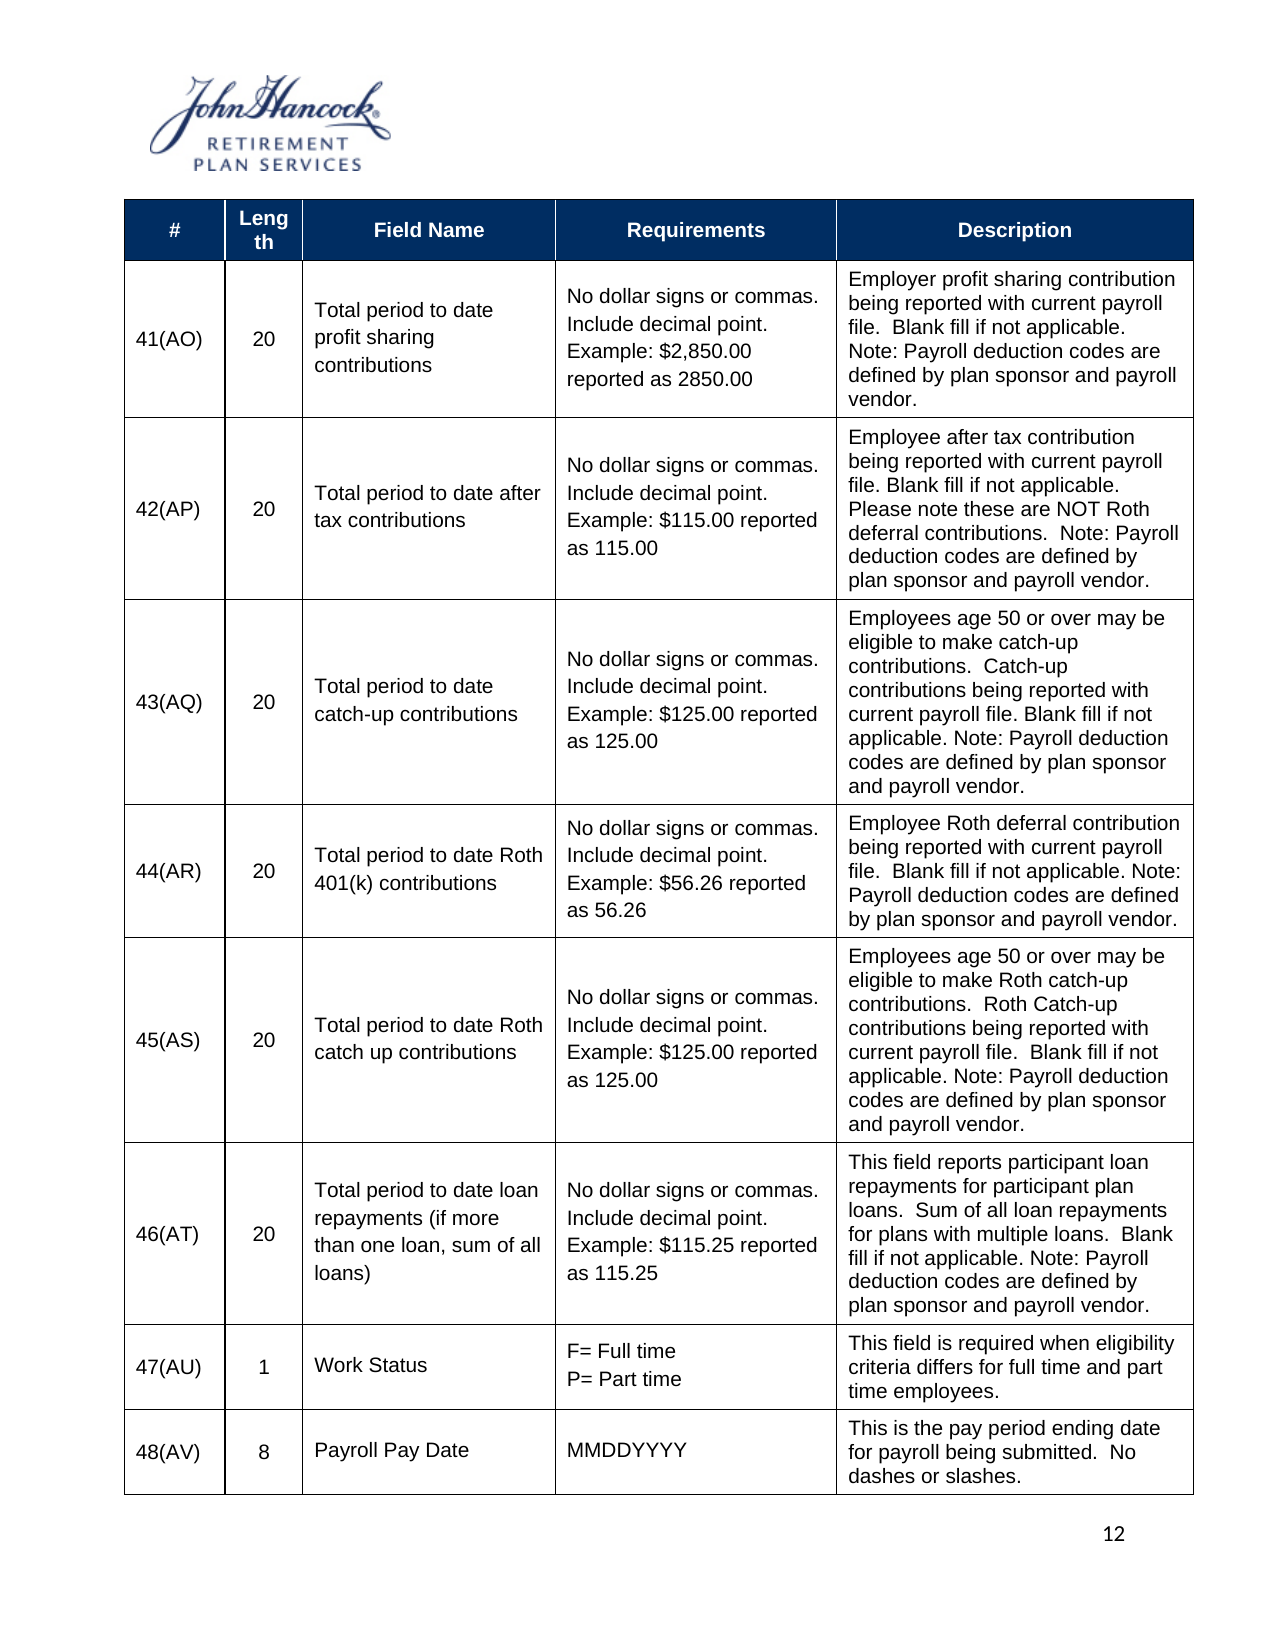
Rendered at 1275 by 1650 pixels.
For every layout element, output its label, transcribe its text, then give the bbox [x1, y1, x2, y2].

table_cell 45(AS) [125, 938, 224, 1142]
table_cell Total period to date after tax contributions [303, 418, 555, 598]
table_header Field Name [303, 200, 555, 260]
table_cell 43(AQ) [125, 600, 224, 804]
table_cell No dollar signs or commas. Include decimal point. Example: $2,850.00 reported as 2850.00 [556, 261, 836, 417]
table_cell 20 [226, 600, 302, 804]
table_cell This is the pay period ending date for payroll being submitted. No dashes or slashes. [837, 1410, 1193, 1494]
table_cell 20 [226, 261, 302, 417]
table_cell 44(AR) [125, 805, 224, 937]
table_cell 20 [226, 805, 302, 937]
table_cell No dollar signs or commas. Include decimal point. Example: $125.00 reported as 125.00 [556, 938, 836, 1142]
table_cell No dollar signs or commas. Include decimal point. Example: $56.26 reported as 56.26 [556, 805, 836, 937]
table_cell Employer profit sharing contribution being reported with current payroll file. Blank fill if not applicable. Note: Payroll deduction codes are defined by plan sponsor and payroll vendor. [837, 261, 1193, 417]
table_cell Total period to date Roth catch up contributions [303, 938, 555, 1142]
table_cell 8 [226, 1410, 302, 1494]
table_cell Employee Roth deferral contribution being reported with current payroll file. Blank fill if not applicable. Note: Payroll deduction codes are defined by plan sponsor and payroll vendor. [837, 805, 1193, 937]
table_cell Total period to date profit sharing contributions [303, 261, 555, 417]
table_header Length [226, 200, 302, 260]
table_cell 46(AT) [125, 1143, 224, 1323]
table_cell Work Status [303, 1325, 555, 1409]
table_header # [125, 200, 224, 260]
table_cell Employees age 50 or over may be eligible to make Roth catch-up contributions. Roth Catch-up contributions being reported with current payroll file. Blank fill if not applicable. Note: Payroll deduction codes are defined by plan sponsor and payroll vendor. [837, 938, 1193, 1142]
table_cell Total period to date catch-up contributions [303, 600, 555, 804]
table_cell 47(AU) [125, 1325, 224, 1409]
table_header Requirements [556, 200, 836, 260]
table_cell This field reports participant loan repayments for participant plan loans. Sum of all loan repayments for plans with multiple loans. Blank fill if not applicable. Note: Payroll deduction codes are defined by plan sponsor and payroll vendor. [837, 1143, 1193, 1323]
table_cell This field is required when eligibility criteria differs for full time and part time employees. [837, 1325, 1193, 1409]
table_header Description [837, 200, 1193, 260]
table_cell 41(AO) [125, 261, 224, 417]
table_cell Payroll Pay Date [303, 1410, 555, 1494]
table_cell MMDDYYYY [556, 1410, 836, 1494]
table_cell 1 [226, 1325, 302, 1409]
table_cell Employees age 50 or over may be eligible to make catch-up contributions. Catch-up contributions being reported with current payroll file. Blank fill if not applicable. Note: Payroll deduction codes are defined by plan sponsor and payroll vendor. [837, 600, 1193, 804]
table_cell 20 [226, 938, 302, 1142]
table_cell No dollar signs or commas. Include decimal point. Example: $115.25 reported as 115.25 [556, 1143, 836, 1323]
table_cell F= Full time P= Part time [556, 1325, 836, 1409]
table_cell Employee after tax contribution being reported with current payroll file. Blank fill if not applicable. Please note these are NOT Roth deferral contributions. Note: Payroll deduction codes are defined by plan sponsor and payroll vendor. [837, 418, 1193, 598]
table_cell 42(AP) [125, 418, 224, 598]
picture [150, 75, 391, 171]
table_cell 48(AV) [125, 1410, 224, 1494]
table_cell 20 [226, 1143, 302, 1323]
table_cell 20 [226, 418, 302, 598]
table_cell No dollar signs or commas. Include decimal point. Example: $115.00 reported as 115.00 [556, 418, 836, 598]
table_cell Total period to date loan repayments (if more than one loan, sum of all loans) [303, 1143, 555, 1323]
table_cell Total period to date Roth 401(k) contributions [303, 805, 555, 937]
table_cell No dollar signs or commas. Include decimal point. Example: $125.00 reported as 125.00 [556, 600, 836, 804]
